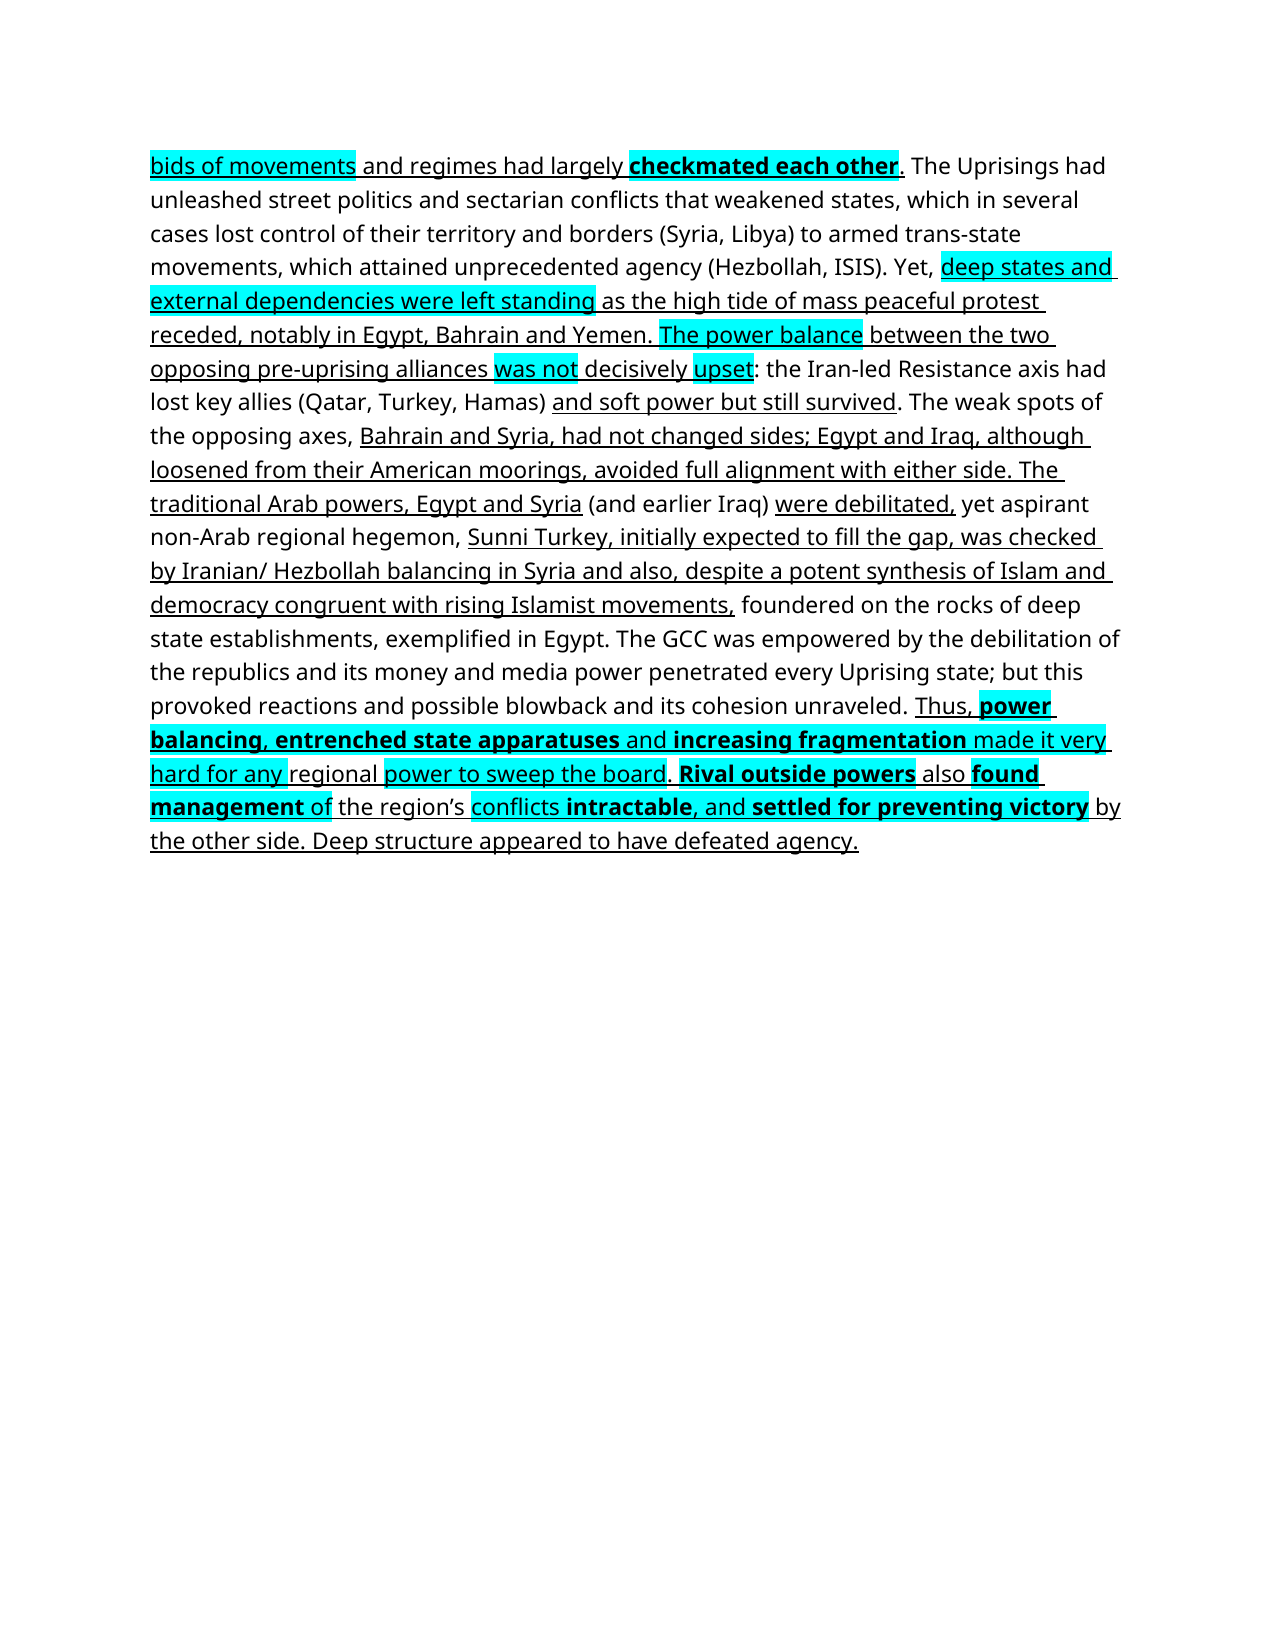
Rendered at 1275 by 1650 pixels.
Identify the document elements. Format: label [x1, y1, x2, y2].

text [150, 150, 1125, 856]
